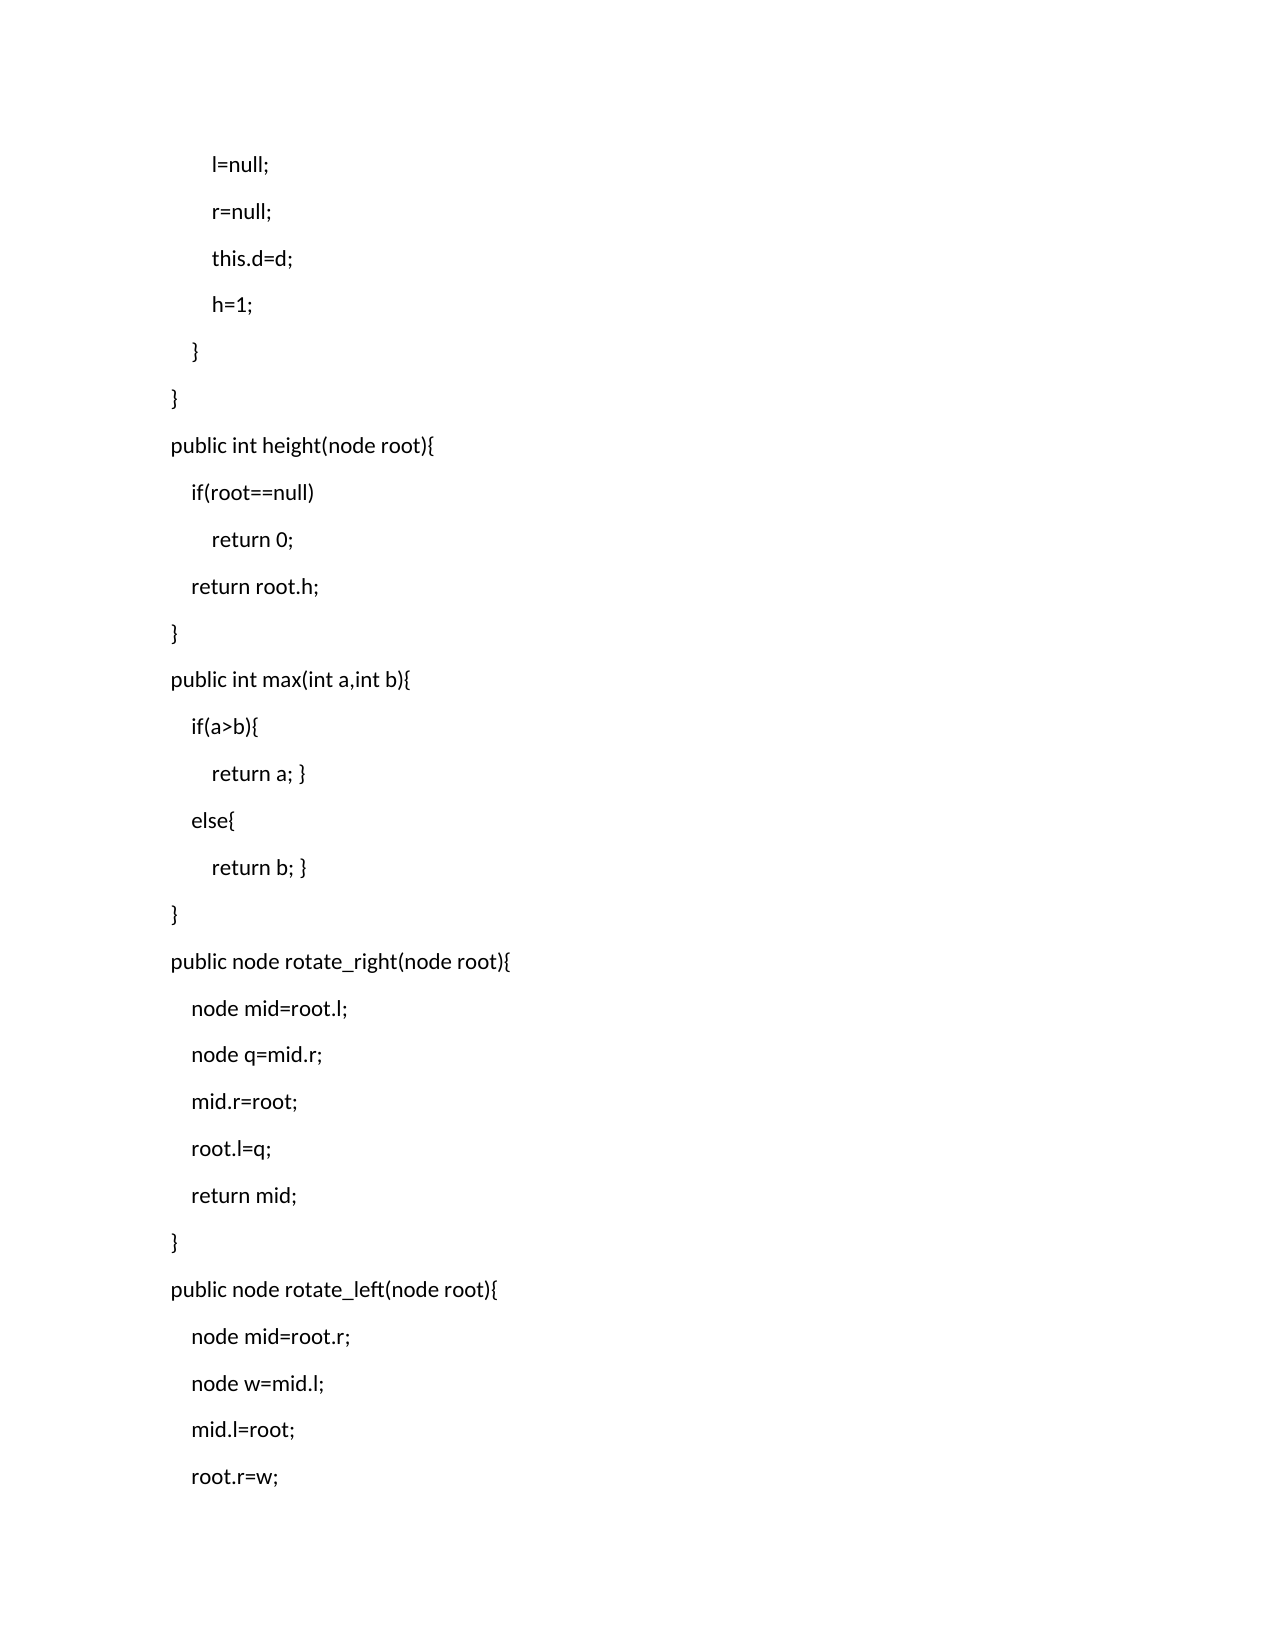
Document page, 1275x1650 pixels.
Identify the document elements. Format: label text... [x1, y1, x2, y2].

text mid.l=root; [150, 1416, 1125, 1444]
text } [150, 337, 1125, 366]
text } [150, 1228, 1125, 1256]
text h=1; [150, 291, 1125, 319]
text node mid=root.r; [150, 1322, 1125, 1350]
text return root.h; [150, 572, 1125, 600]
text return b; } [150, 853, 1125, 881]
text node w=mid.l; [150, 1369, 1125, 1397]
text root.l=q; [150, 1134, 1125, 1162]
text public node rotate_right(node root){ [150, 947, 1125, 975]
text return mid; [150, 1181, 1125, 1209]
text return a; } [150, 759, 1125, 787]
text else{ [150, 806, 1125, 834]
text public int max(int a,int b){ [150, 666, 1125, 694]
text mid.r=root; [150, 1087, 1125, 1116]
text public int height(node root){ [150, 431, 1125, 459]
text public node rotate_left(node root){ [150, 1275, 1125, 1303]
text node mid=root.l; [150, 994, 1125, 1022]
text } [150, 619, 1125, 647]
text if(a>b){ [150, 712, 1125, 741]
text this.d=d; [150, 244, 1125, 272]
text } [150, 900, 1125, 928]
text if(root==null) [150, 478, 1125, 506]
text l=null; [150, 150, 1125, 178]
text root.r=w; [150, 1462, 1125, 1491]
text r=null; [150, 197, 1125, 225]
text return 0; [150, 525, 1125, 553]
text node q=mid.r; [150, 1041, 1125, 1069]
text } [150, 384, 1125, 412]
